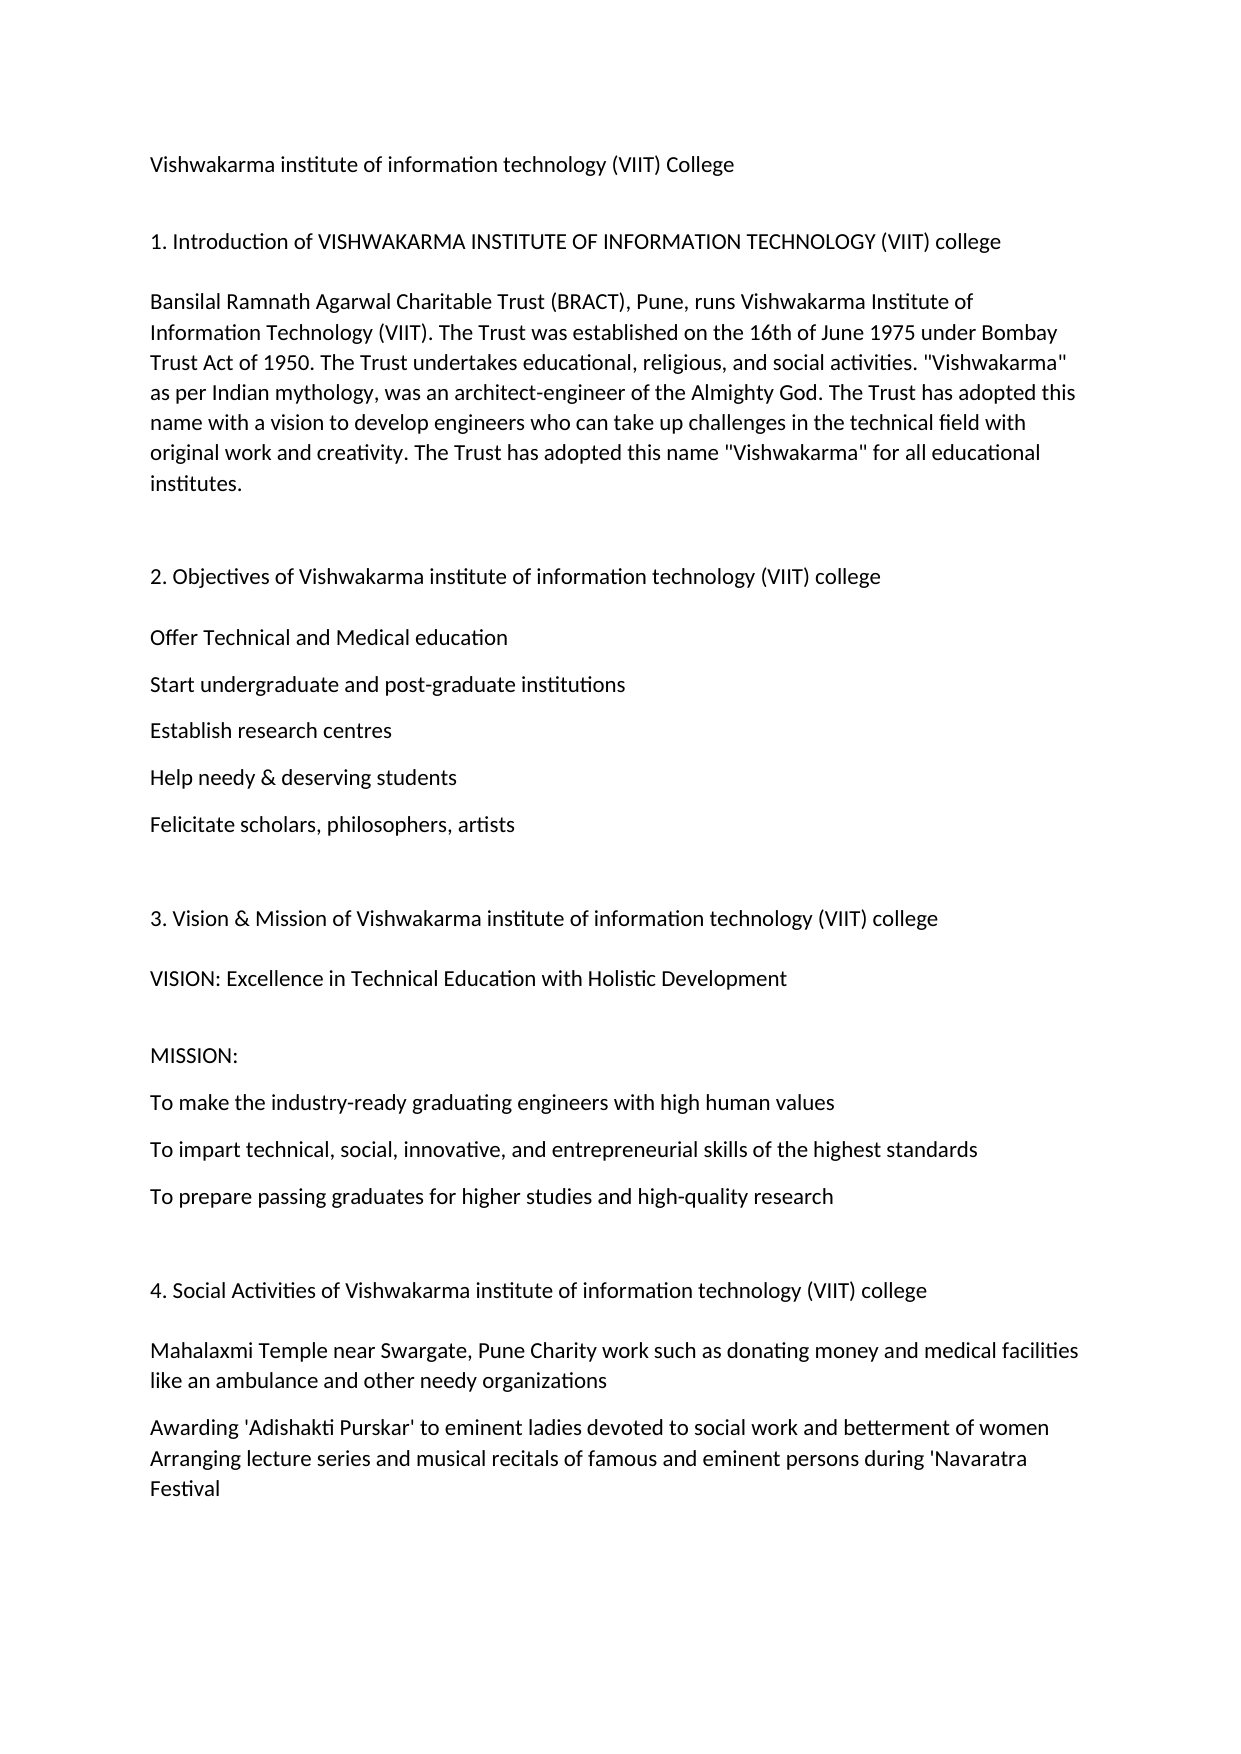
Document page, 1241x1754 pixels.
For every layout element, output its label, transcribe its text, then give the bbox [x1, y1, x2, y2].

text To prepare passing graduates for higher studies and high-quality research [150, 1182, 1090, 1210]
text To impart technical, social, innovative, and entrepreneurial skills of the highest standards [150, 1135, 1090, 1163]
text Bansilal Ramnath Agarwal Charitable Trust (BRACT), Pune, runs Vishwakarma Institute of Information Technology (VIIT). The Trust was established on the 16th of June 1975 under Bombay Trust Act of 1950. The Trust undertakes educational, religious, and social activities. "Vishwakarma" as per Indian mythology, was an architect-engineer of the Almighty God. The Trust has adopted this name with a vision to develop engineers who can take up challenges in the technical field with original work and creativity. The Trust has adopted this name "Vishwakarma" for all educational institutes. [150, 287, 1090, 497]
text Mahalaxmi Temple near Swargate, Pune Charity work such as donating money and medical facilities like an ambulance and other needy organizations [150, 1336, 1090, 1395]
text Felicitate scholars, philosophers, artists [150, 810, 1090, 838]
text 4. Social Activities of Vishwakarma institute of information technology (VIIT) college [150, 1276, 1090, 1304]
text 1. Introduction of VISHWAKARMA INSTITUTE OF INFORMATION TECHNOLOGY (VIIT) college [150, 227, 1090, 255]
text Offer Technical and Medical education [150, 623, 1090, 651]
text Establish research centres [150, 717, 1090, 745]
text Start undergraduate and post-graduate institutions [150, 670, 1090, 698]
text MISSION: [150, 1042, 1090, 1070]
text 2. Objectives of Vishwakarma institute of information technology (VIIT) college [150, 562, 1090, 591]
text 3. Vision & Mission of Vishwakarma institute of information technology (VIIT) college [150, 904, 1090, 932]
text Awarding 'Adishakti Purskar' to eminent ladies devoted to social work and betterment of women Arranging lecture series and musical recitals of famous and eminent persons during 'Navaratra Festival [150, 1413, 1090, 1502]
text Help needy & deserving students [150, 763, 1090, 792]
text To make the industry-ready graduating engineers with high human values [150, 1088, 1090, 1117]
text Vishwakarma institute of information technology (VIIT) College [150, 150, 1090, 178]
text VISION: Excellence in Technical Education with Holistic Development [150, 964, 1090, 993]
